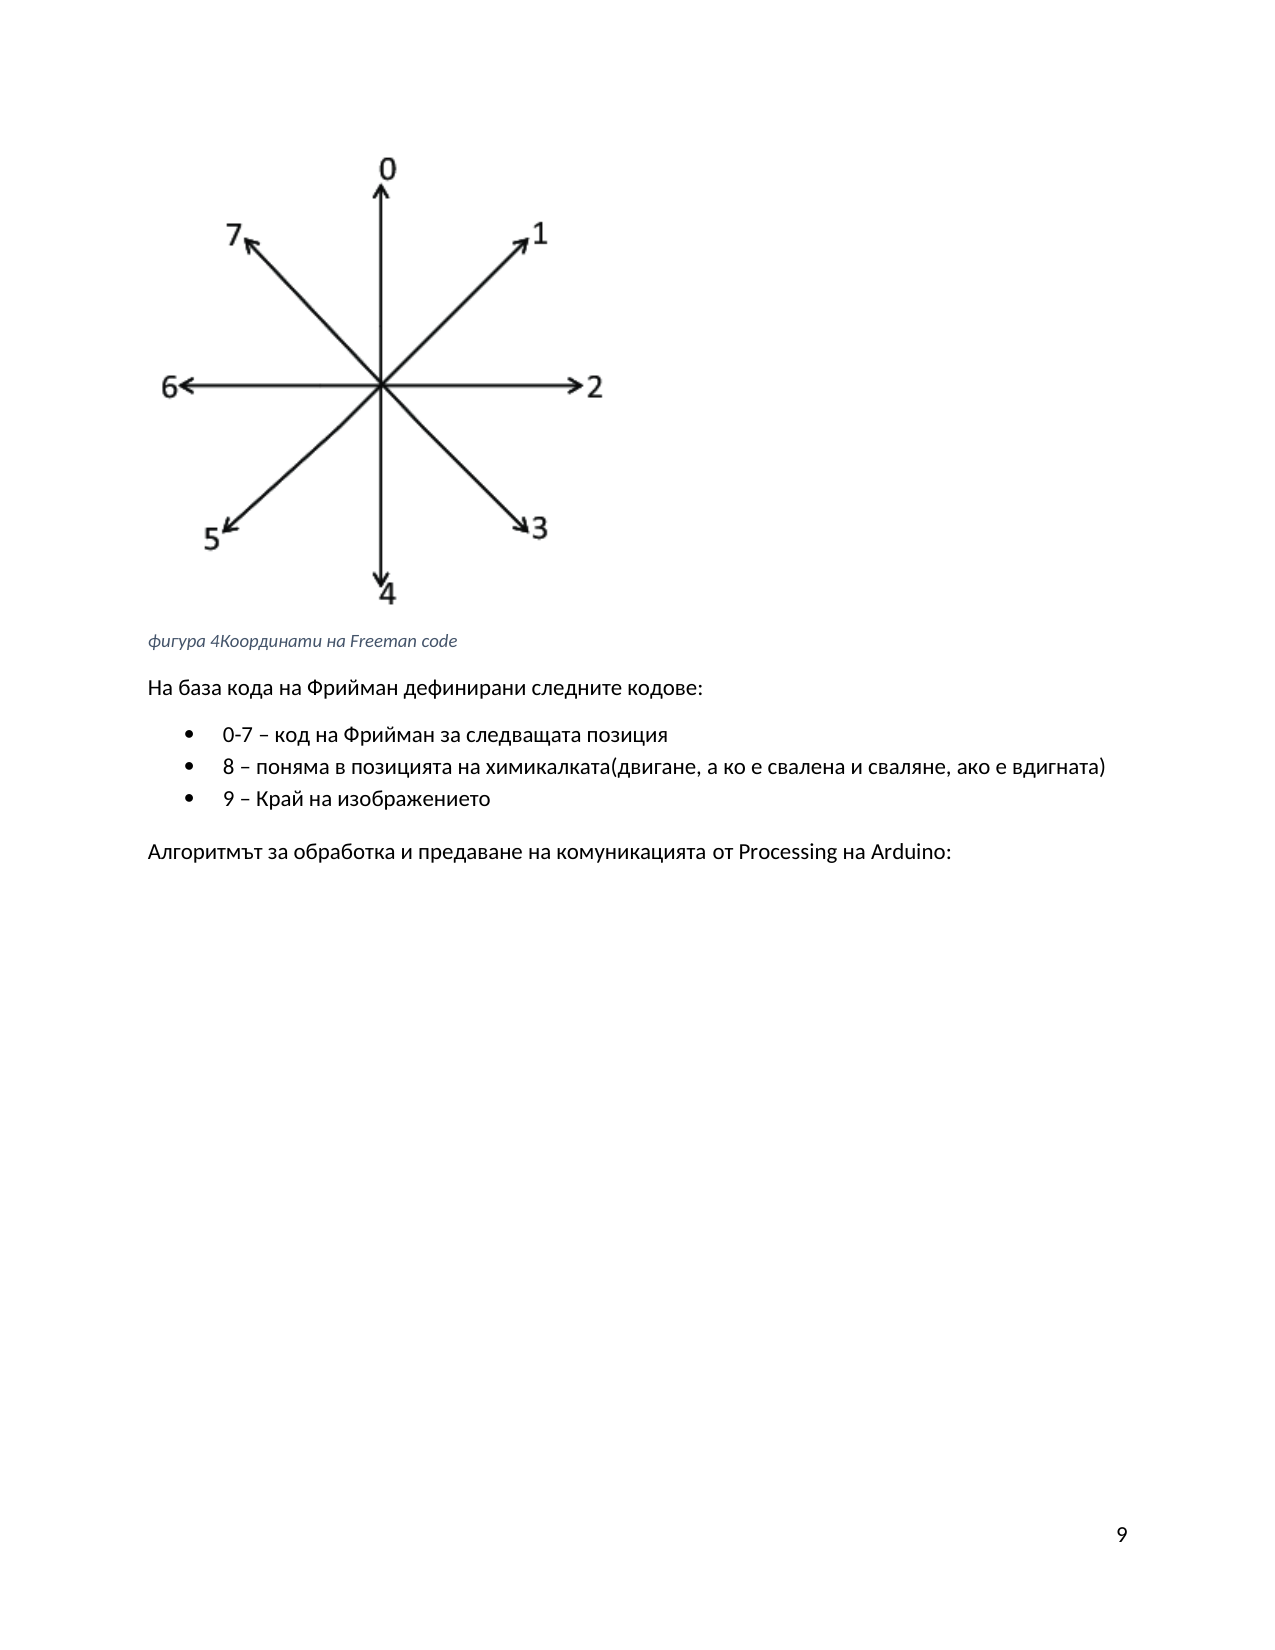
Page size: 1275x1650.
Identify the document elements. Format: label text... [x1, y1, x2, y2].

list 8 – поняма в позицията на химикалката(двигане, а ко е свалена и сваляне, ако е вдигната) [185, 752, 1127, 780]
list 0-7 – код на Фрийман за следващата позиция [185, 720, 1127, 748]
text На база кода на Фрийман дефинирани следните кодове: [148, 673, 1127, 701]
text фигура 4Координати на Freeman code [148, 629, 1127, 652]
text Алгоритмът за обработка и предаване на комуникацията от Processing на Arduino: [148, 837, 1127, 866]
picture [147, 147, 628, 611]
list 9 – Край на изображението [185, 784, 1127, 812]
